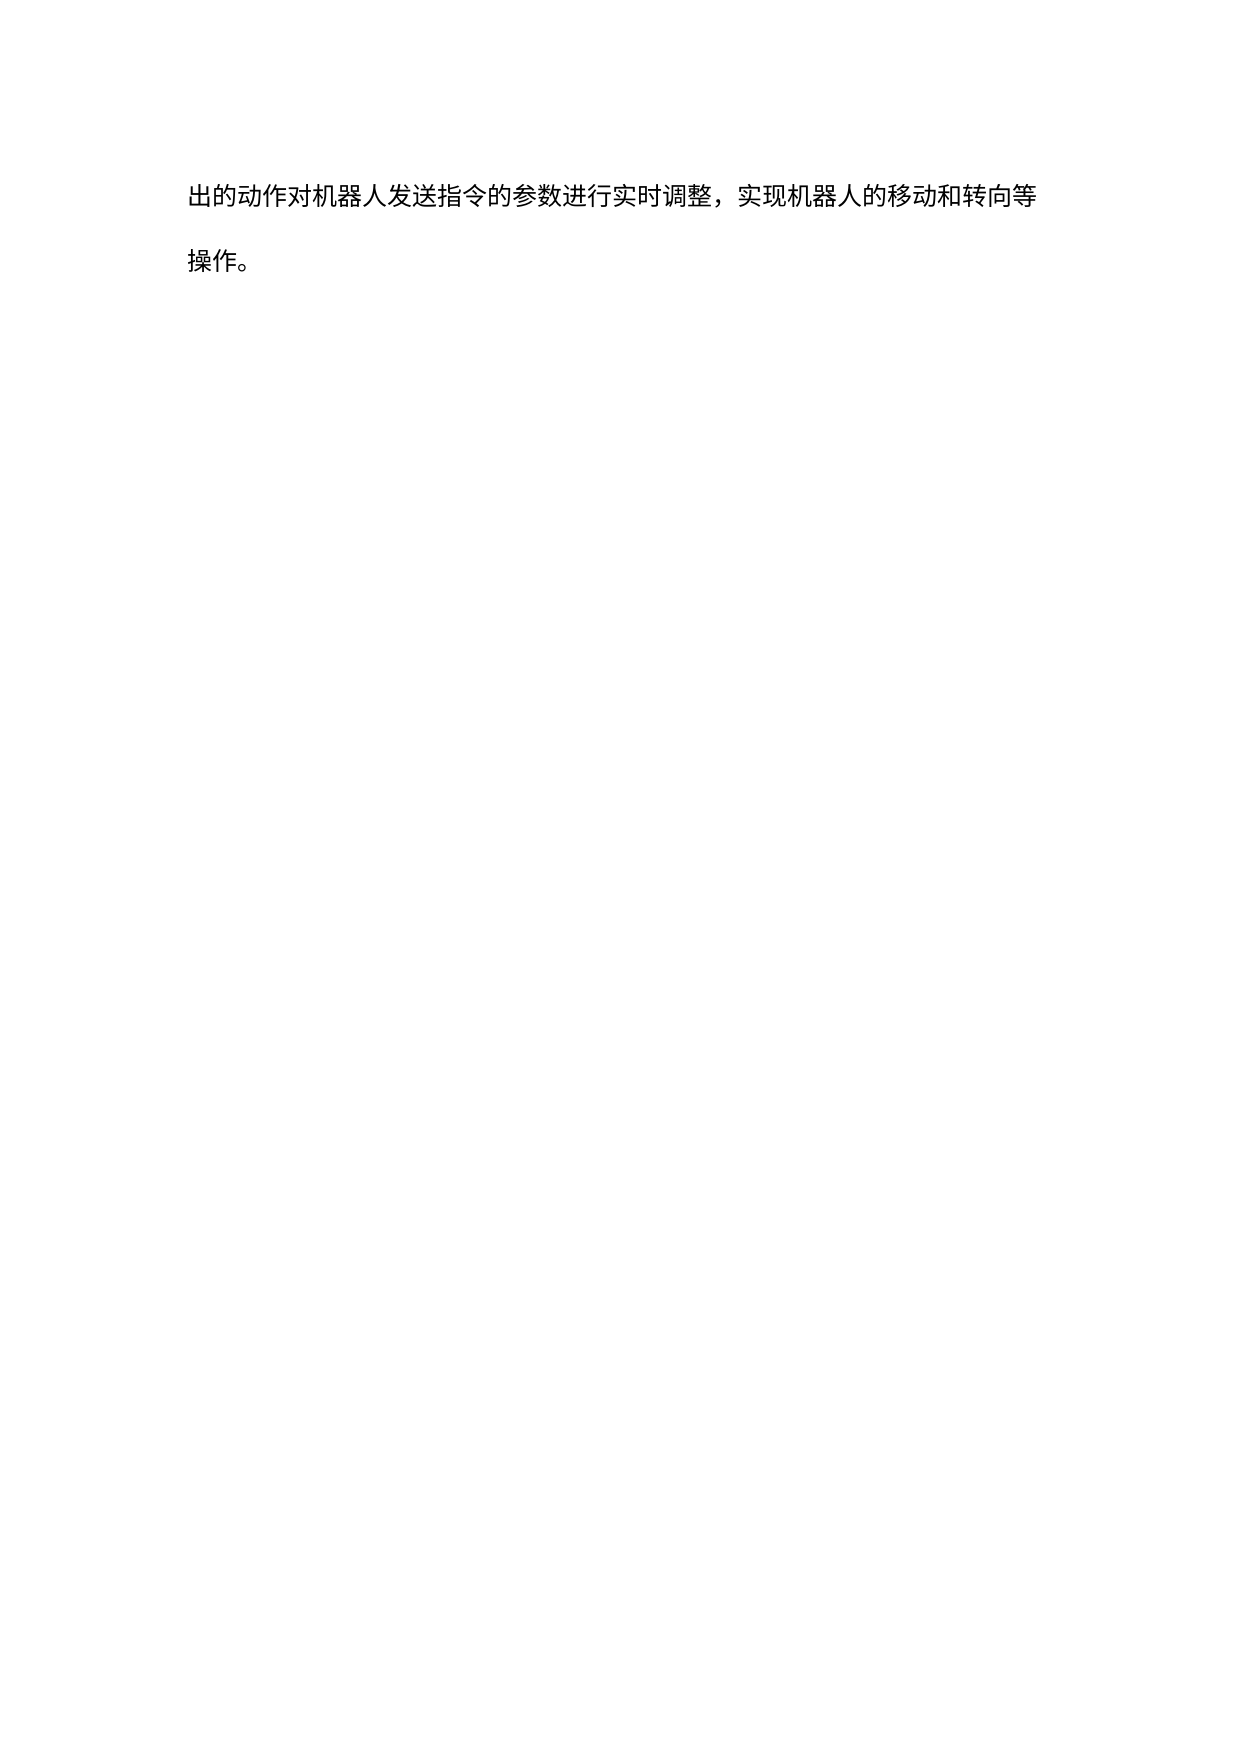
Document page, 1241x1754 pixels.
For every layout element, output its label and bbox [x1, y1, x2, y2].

text [187, 162, 1053, 292]
